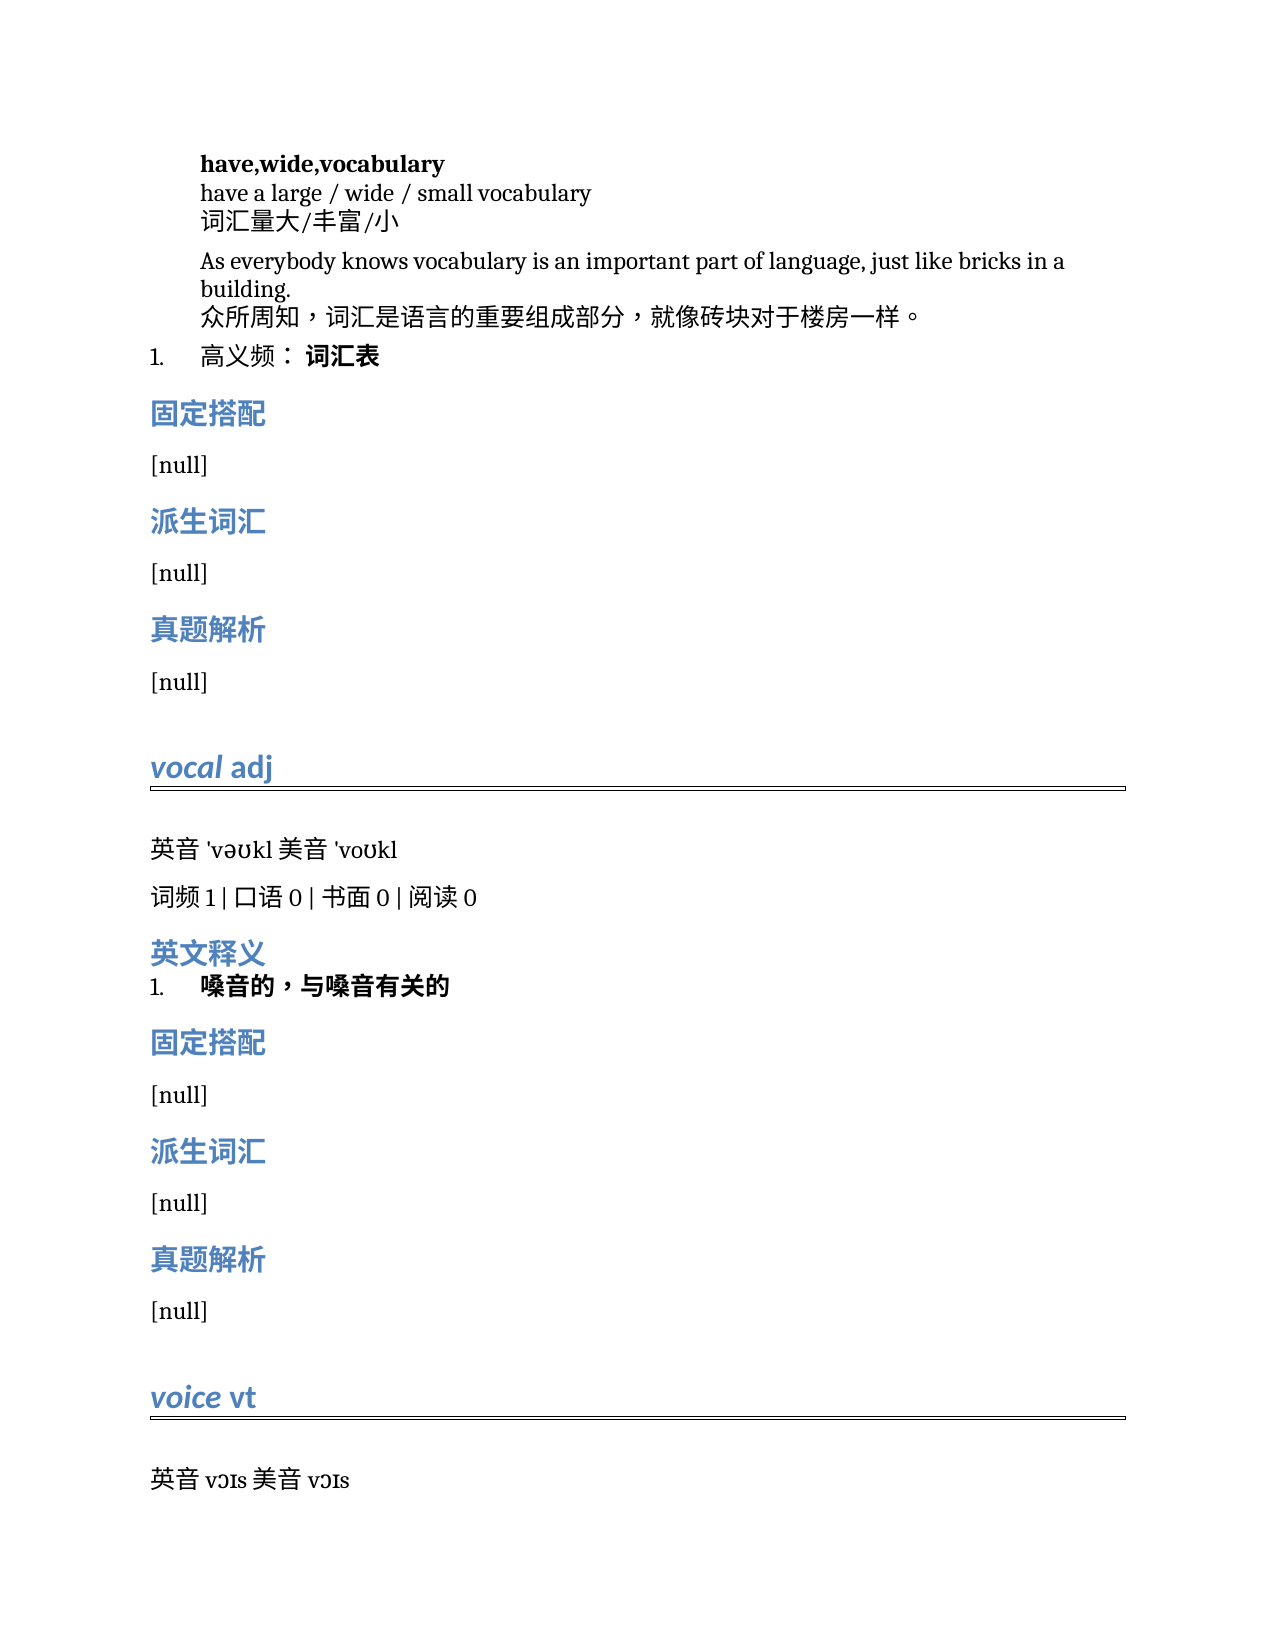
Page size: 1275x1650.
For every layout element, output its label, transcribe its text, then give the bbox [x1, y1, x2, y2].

text [null] [150, 1297, 1125, 1326]
text 英音 'vəʊkl 美音 'voʊkl [150, 836, 1125, 865]
text 词频 1 | 口语 0 | 书面 0 | 阅读 0 [150, 884, 1125, 913]
subtitle voice vt [150, 1376, 1125, 1416]
text [null] [150, 1189, 1125, 1218]
subtitle 固定搭配 [150, 393, 1125, 433]
text [null] [150, 559, 1125, 588]
list 高义频： 词汇表 [150, 343, 1125, 372]
subtitle 真题解析 [150, 609, 1125, 649]
text [null] [150, 451, 1125, 480]
text As everybody knows vocabulary is an important part of language, just like bricks in a building. 众所周知，词汇是语言的重要组成部分，就像砖块对于楼房一样。 [200, 247, 1075, 333]
text [null] [150, 667, 1125, 696]
subtitle 派生词汇 [150, 1131, 1125, 1171]
text 英音 vɔɪs 美音 vɔɪs [150, 1466, 1125, 1495]
subtitle vocal adj [150, 746, 1125, 786]
text [null] [150, 1081, 1125, 1110]
subtitle 英文释义 [150, 933, 1125, 973]
subtitle 真题解析 [150, 1239, 1125, 1278]
text have,wide,vocabulary have a large / wide / small vocabulary 词汇量大/丰富/小 [200, 150, 1075, 236]
subtitle 固定搭配 [150, 1023, 1125, 1062]
list 嗓音的，与嗓音有关的 [150, 973, 1125, 1002]
subtitle 派生词汇 [150, 501, 1125, 541]
